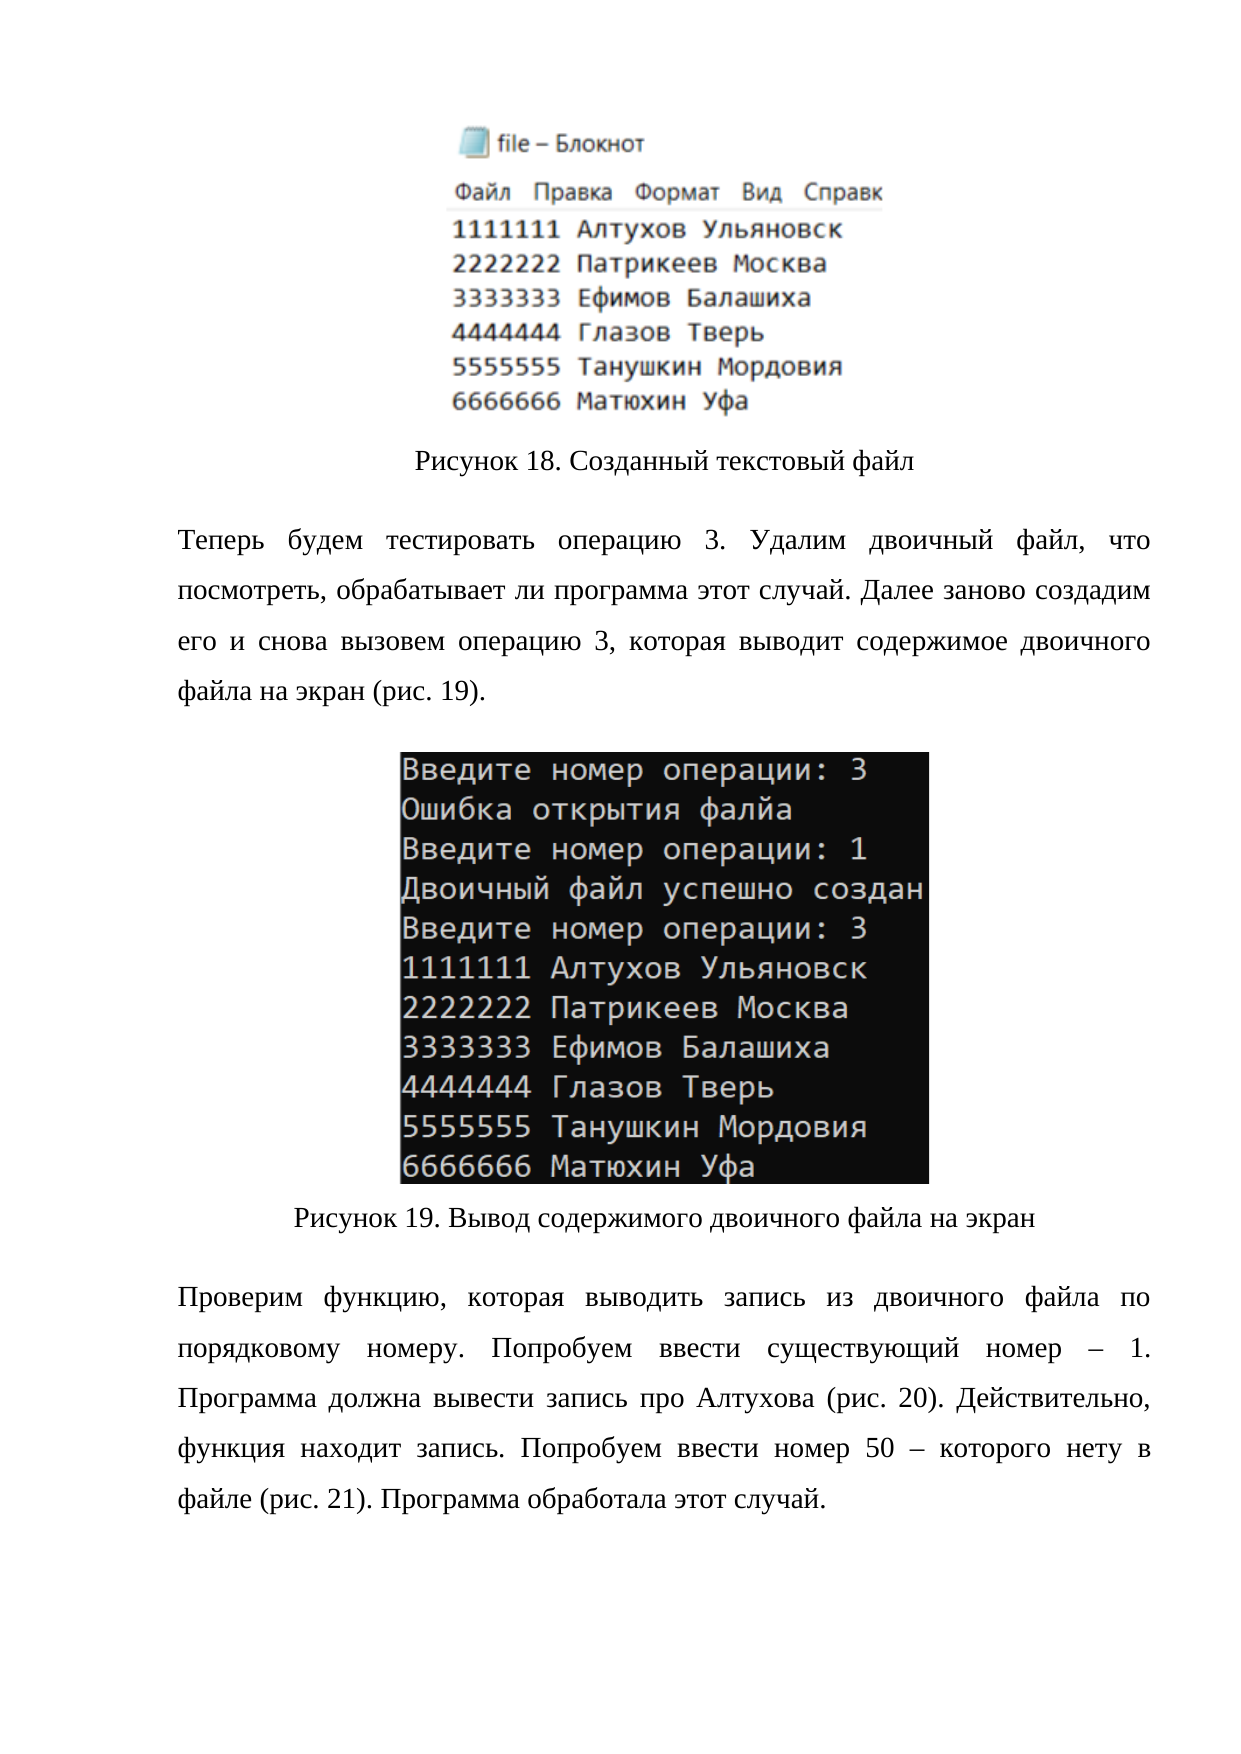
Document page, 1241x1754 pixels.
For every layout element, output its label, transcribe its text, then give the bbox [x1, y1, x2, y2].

picture [446, 118, 883, 426]
text Рисунок 18. Созданный текстовый файл [177, 443, 1152, 476]
text Рисунок 19. Вывод содержимого двоичного файла на экран [177, 1200, 1152, 1234]
picture [399, 752, 930, 1184]
text Теперь будем тестировать операцию 3. Удалим двоичный файл, что посмотреть, обрабатывает ли программа этот случай. Далее заново создадим его и снова вызовем операцию 3, которая выводит содержимое двоичного файла на экран (рис. 19). [177, 522, 1152, 707]
text Проверим функцию, которая выводить запись из двоичного файла по порядковому номеру. Попробуем ввести существующий номер – 1. Программа должна вывести запись про Алтухова (рис. 20). Действительно, функция находит запись. Попробуем ввести номер 50 – которого нету в файле (рис. 21). Программа обработала этот случай. [177, 1279, 1152, 1514]
